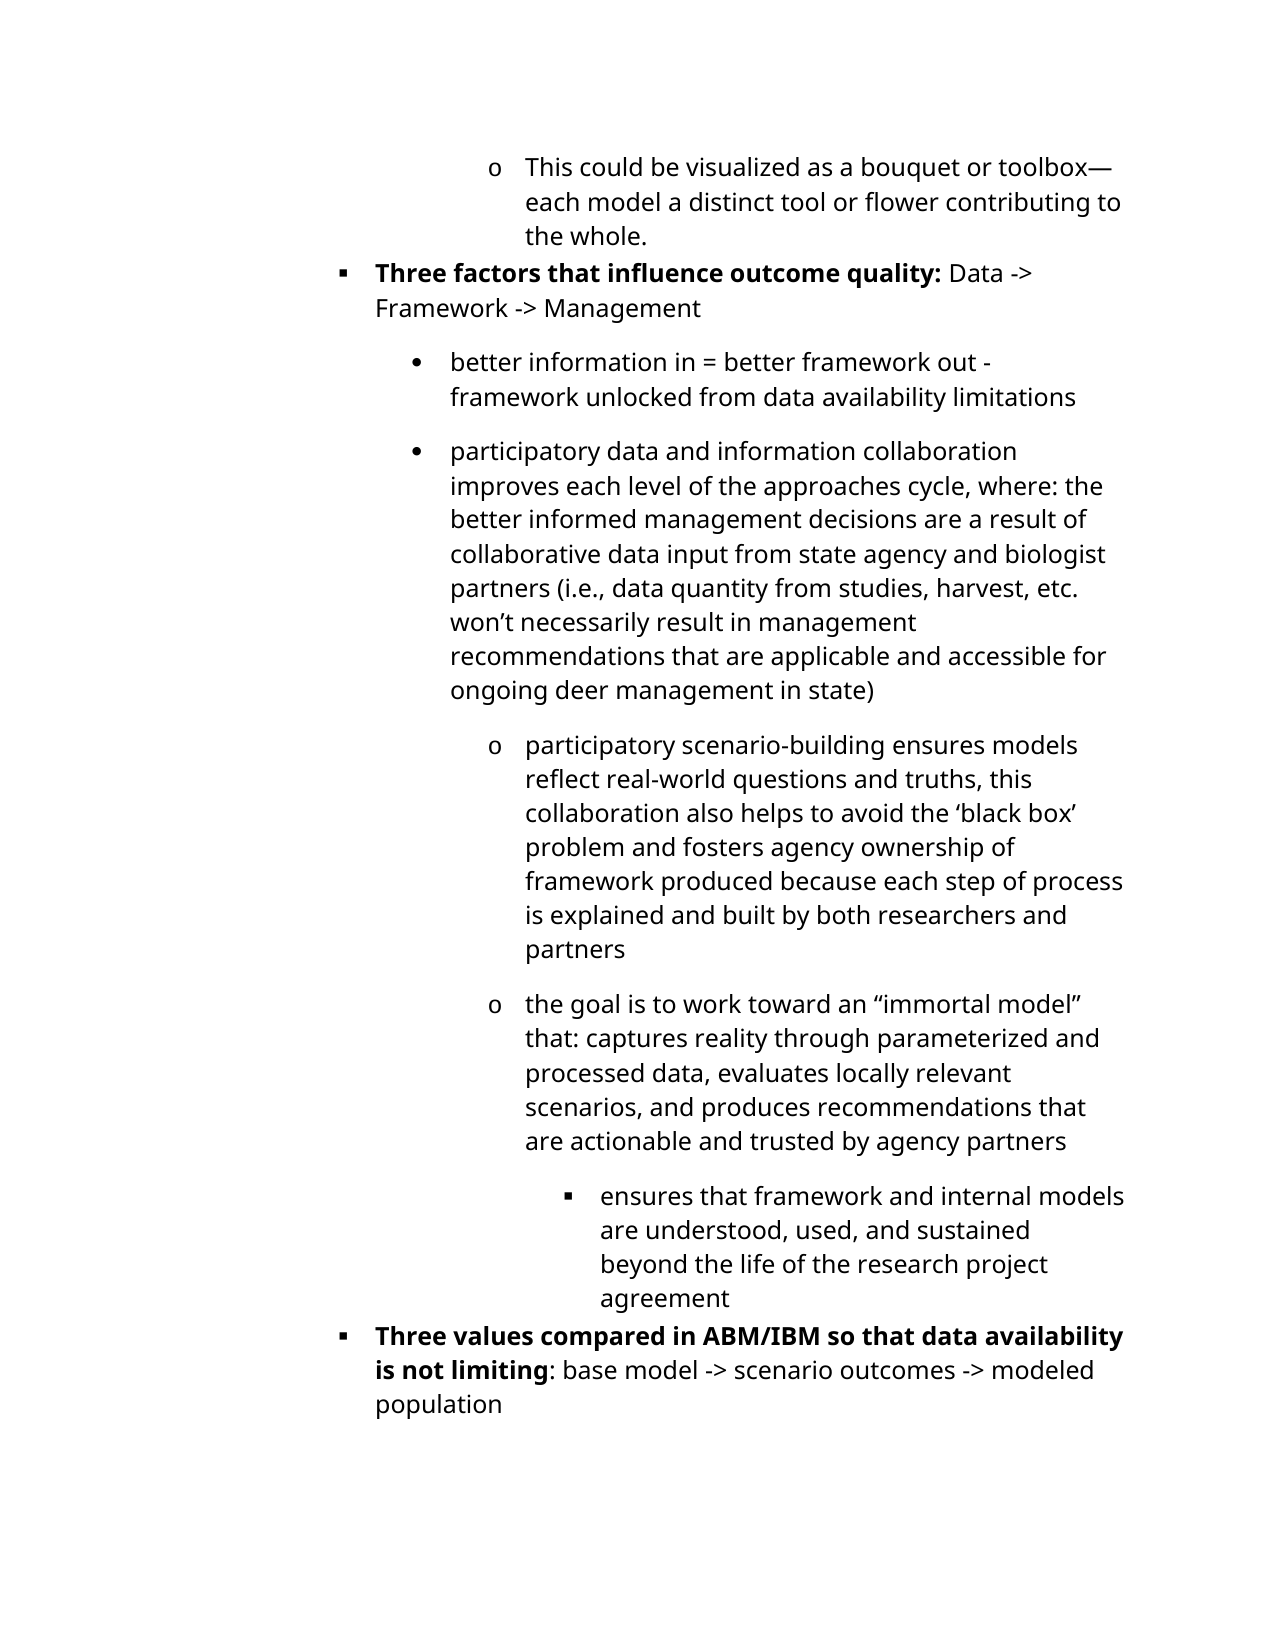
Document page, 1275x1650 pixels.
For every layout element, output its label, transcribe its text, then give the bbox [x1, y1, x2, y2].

list better information in = better framework out - framework unlocked from data availability limitations [412, 345, 1125, 413]
list participatory scenario-building ensures models reflect real-world questions and truths, this collaboration also helps to avoid the ‘black box’ problem and fosters agency ownership of framework produced because each step of process is explained and built by both researchers and partners [487, 727, 1125, 966]
list participatory data and information collaboration improves each level of the approaches cycle, where: the better informed management decisions are a result of collaborative data input from state agency and biologist partners (i.e., data quantity from studies, harvest, etc. won’t necessarily result in management recommendations that are applicable and accessible for ongoing deer management in state) [412, 434, 1125, 707]
list This could be visualized as a bouquet or toolbox—each model a distinct tool or flower contributing to the whole. [487, 150, 1125, 252]
list Three values compared in ABM/IBM so that data availability is not limiting: base model -> scenario outcomes -> modeled population [337, 1318, 1125, 1420]
list Three factors that influence outcome quality: Data -> Framework -> Management [337, 256, 1125, 324]
list the goal is to work toward an “immortal model” that: captures reality through parameterized and processed data, evaluates locally relevant scenarios, and produces recommendations that are actionable and trusted by agency partners [487, 987, 1125, 1157]
list ensures that framework and internal models are understood, used, and sustained beyond the life of the research project agreement [562, 1178, 1125, 1314]
